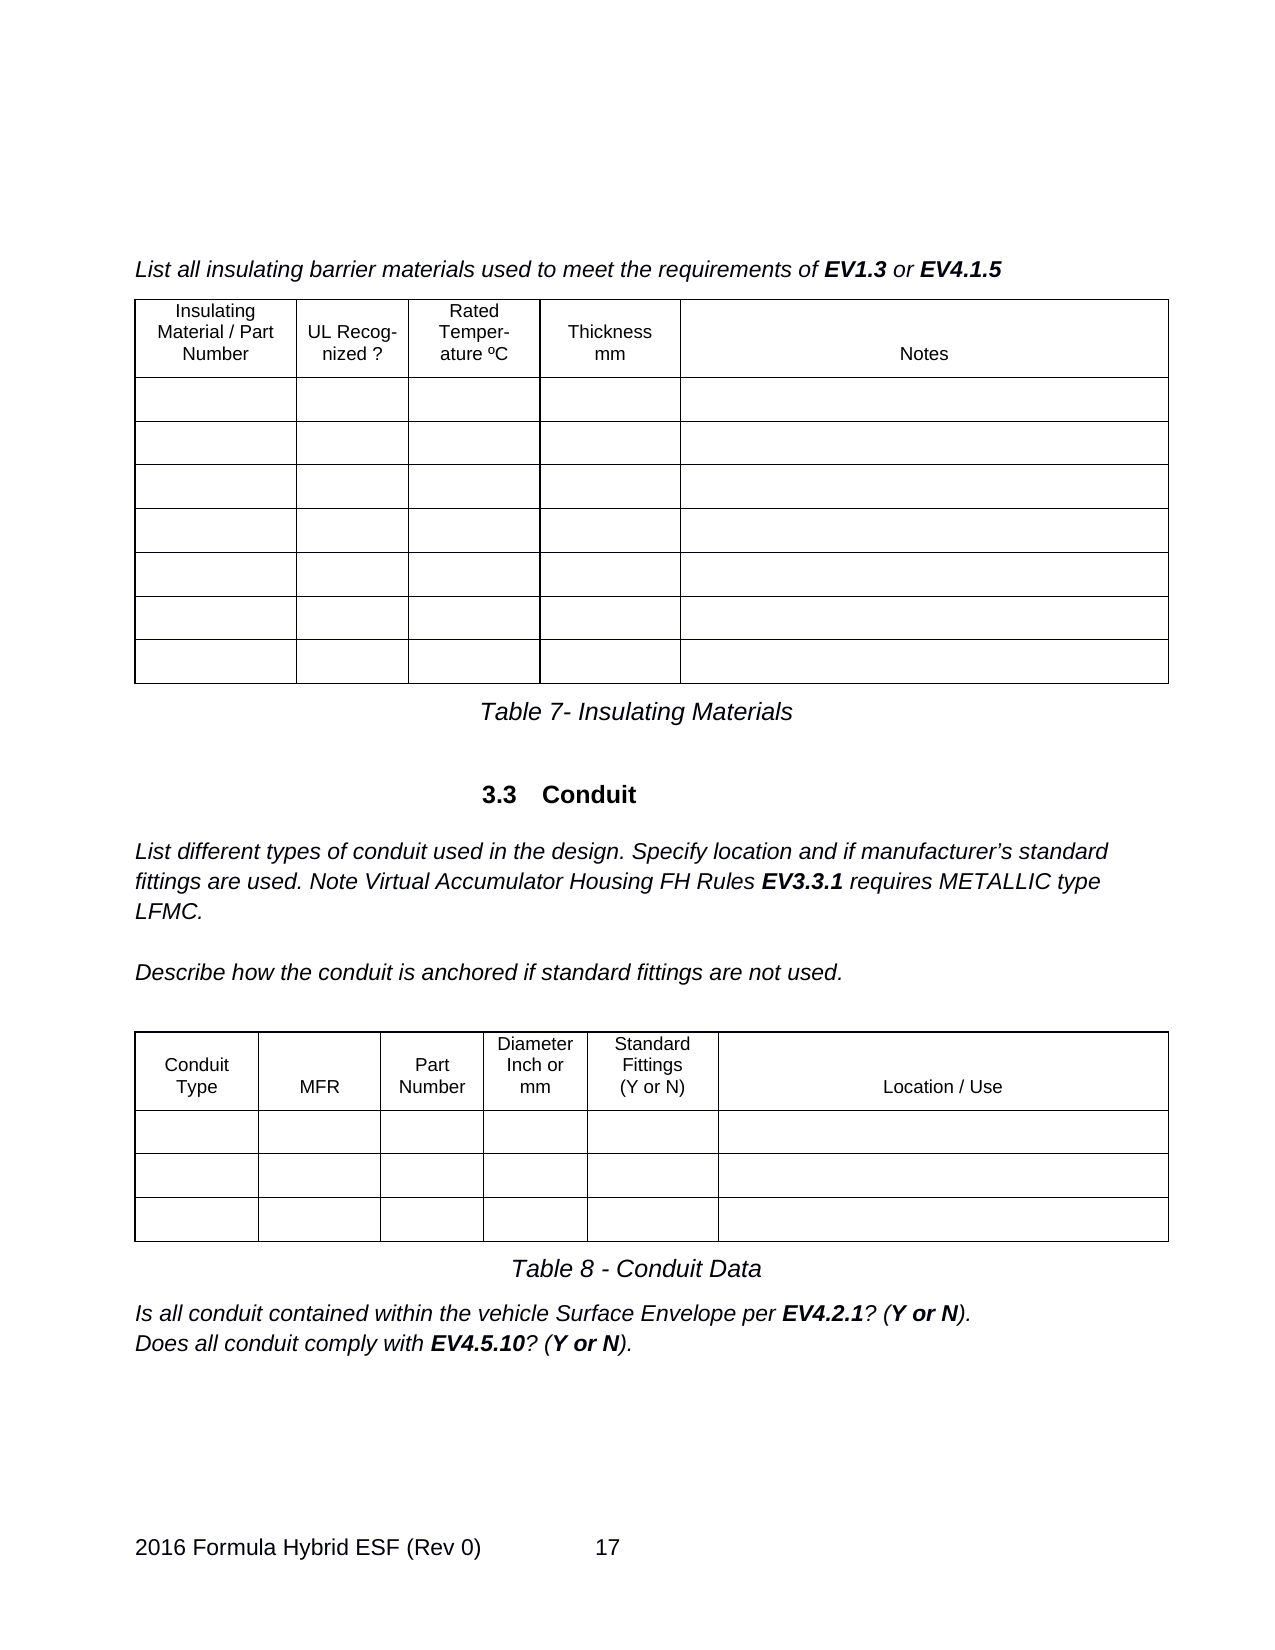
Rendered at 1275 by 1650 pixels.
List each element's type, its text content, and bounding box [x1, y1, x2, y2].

table_cell [381, 1111, 483, 1153]
table_cell [409, 465, 539, 508]
table_cell [297, 597, 408, 639]
table_cell [541, 422, 680, 464]
table_cell [681, 640, 1168, 683]
table_cell [136, 553, 296, 596]
table_cell [136, 422, 296, 464]
table_cell [681, 378, 1168, 421]
table_cell [541, 509, 680, 552]
text Describe how the conduit is anchored if standard fittings are not used. [135, 958, 1140, 985]
table_cell [297, 553, 408, 596]
table_cell [409, 509, 539, 552]
text Table 7- Insulating Materials [135, 697, 1140, 725]
table_cell [541, 378, 680, 421]
table_cell [259, 1154, 380, 1197]
table_cell [136, 1154, 258, 1197]
table_cell [588, 1154, 718, 1197]
table_cell [381, 1198, 483, 1241]
table_cell [297, 640, 408, 683]
text List all insulating barrier materials used to meet the requirements of EV1.3 or EV4.1.5 [135, 256, 1140, 282]
table_cell [719, 1198, 1168, 1241]
table_cell [588, 1111, 718, 1153]
table_cell [409, 422, 539, 464]
table_cell [136, 1198, 258, 1241]
table_header Diameter Inch or mm [484, 1033, 587, 1109]
table_cell [719, 1111, 1168, 1153]
table_cell [381, 1154, 483, 1197]
table_cell [409, 640, 539, 683]
table_cell [409, 597, 539, 639]
table_cell [588, 1198, 718, 1241]
table_header Location / Use [719, 1033, 1168, 1109]
table_cell [681, 509, 1168, 552]
text List different types of conduit used in the design. Specify location and if manufacturer’s standard fittings are used. Note Virtual Accumulator Housing FH Rules EV3.3.1 requires METALLIC type LFMC. [135, 838, 1140, 924]
text Is all conduit contained within the vehicle Surface Envelope per EV4.2.1? (Y or N). [135, 1300, 1140, 1326]
table_cell [297, 509, 408, 552]
table_header Conduit Type [136, 1033, 258, 1109]
table_header MFR [259, 1033, 380, 1109]
table_cell [297, 465, 408, 508]
table_cell [681, 553, 1168, 596]
table_cell [136, 465, 296, 508]
subtitle Conduit [482, 779, 1140, 808]
table_header Standard Fittings (Y or N) [588, 1033, 718, 1109]
table_header Rated Temper-ature ºC [409, 300, 539, 377]
table_cell [681, 465, 1168, 508]
table_cell [484, 1111, 587, 1153]
table_cell [136, 509, 296, 552]
table_cell [259, 1111, 380, 1153]
table_cell [681, 422, 1168, 464]
table_cell [409, 553, 539, 596]
table_cell [297, 378, 408, 421]
table_cell [541, 597, 680, 639]
table_cell [136, 1111, 258, 1153]
table_header Notes [681, 300, 1168, 377]
table_cell [719, 1154, 1168, 1197]
table_header Thickness mm [541, 300, 680, 377]
table_header Part Number [381, 1033, 483, 1109]
table_cell [681, 597, 1168, 639]
text Does all conduit comply with EV4.5.10? (Y or N). [135, 1330, 1140, 1356]
table_cell [136, 597, 296, 639]
table_cell [541, 640, 680, 683]
table_cell [409, 378, 539, 421]
text Table 8 - Conduit Data [135, 1254, 1140, 1283]
table_cell [541, 553, 680, 596]
table_cell [136, 378, 296, 421]
table_cell [541, 465, 680, 508]
table_cell [297, 422, 408, 464]
table_cell [484, 1198, 587, 1241]
table_header UL Recog-nized ? [297, 300, 408, 377]
table_cell [136, 640, 296, 683]
table_cell [484, 1154, 587, 1197]
table_cell [259, 1198, 380, 1241]
table_header Insulating Material / Part Number [136, 300, 296, 377]
